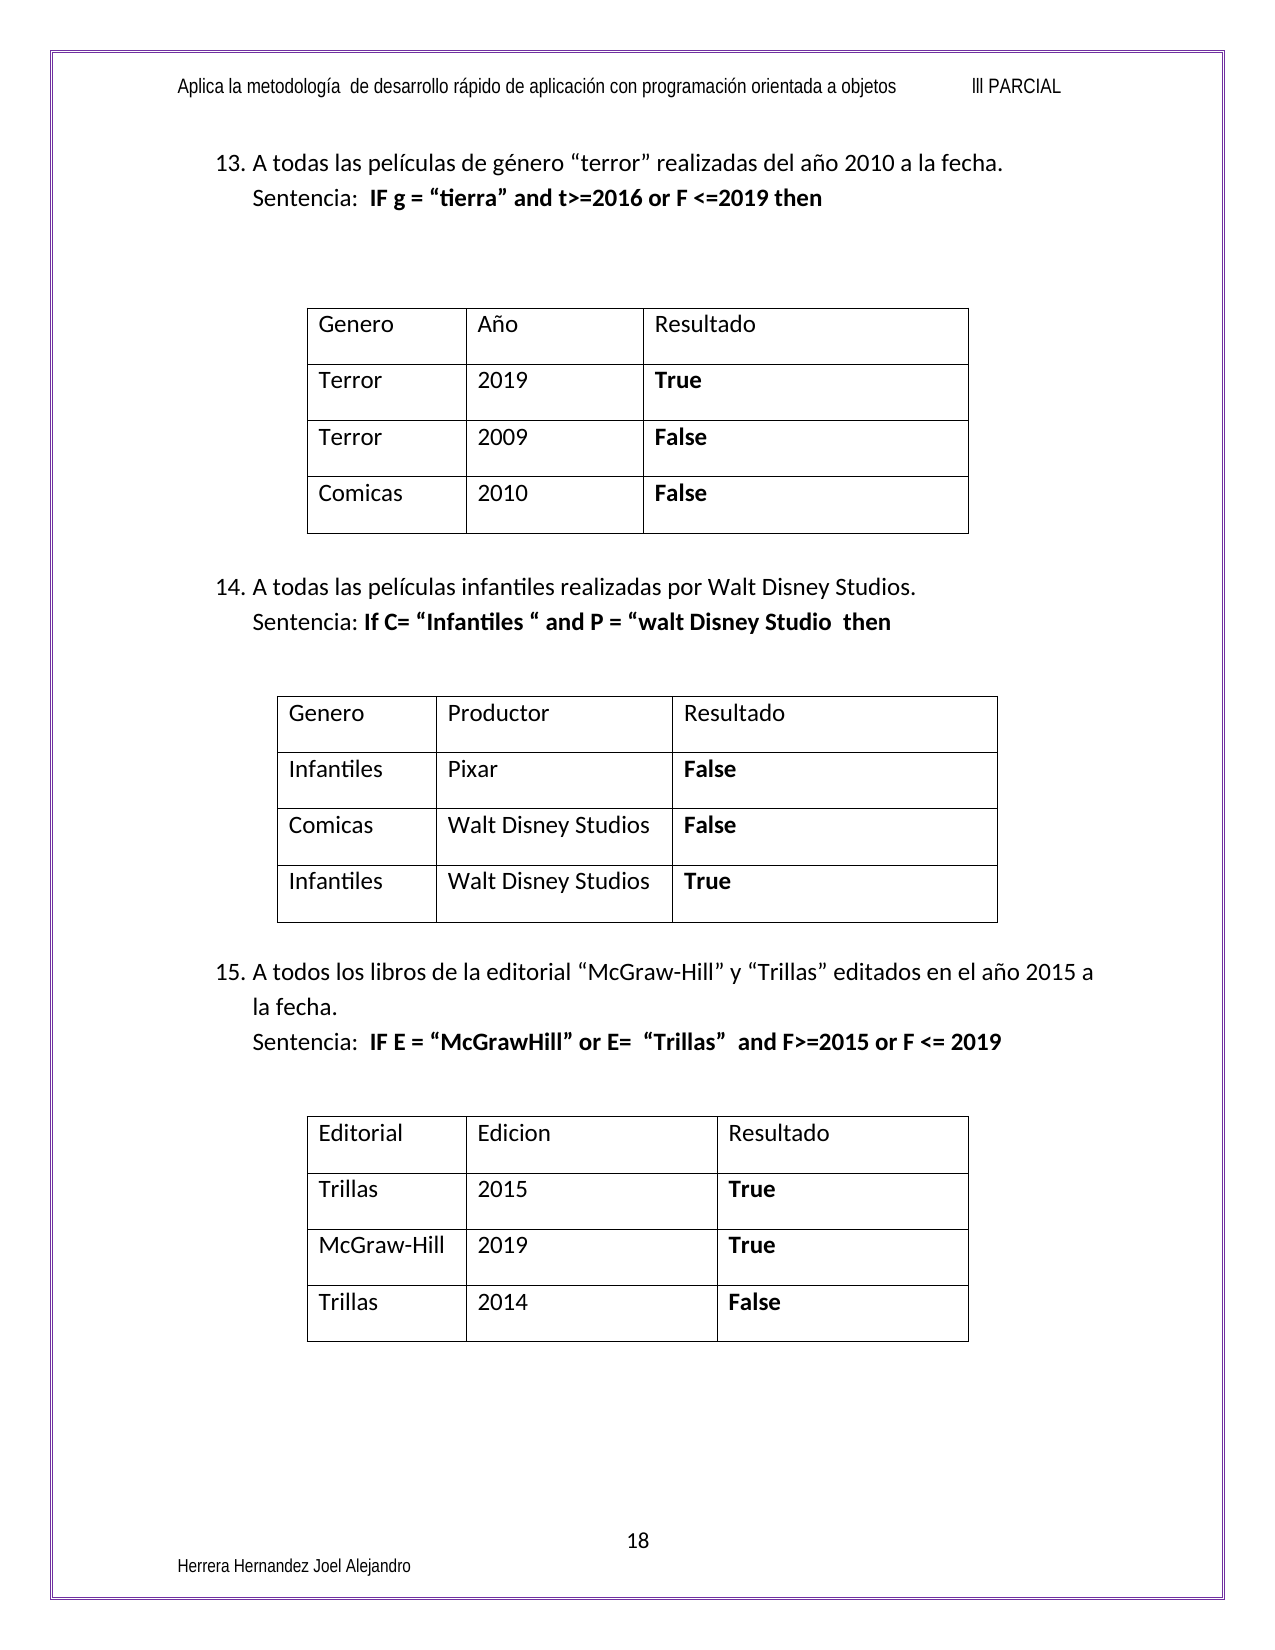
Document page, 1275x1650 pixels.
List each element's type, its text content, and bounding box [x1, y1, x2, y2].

table_cell Trillas [308, 1174, 466, 1229]
table_header Año [467, 309, 643, 364]
table_cell True [718, 1174, 968, 1229]
table_cell 2014 [467, 1286, 717, 1341]
table_header Resultado [718, 1117, 968, 1172]
table_cell McGraw-Hill [308, 1230, 466, 1285]
table_header Edicion [467, 1117, 717, 1172]
table_cell True [718, 1230, 968, 1285]
table_header Resultado [673, 697, 997, 752]
table_cell False [673, 753, 997, 808]
table_cell Trillas [308, 1286, 466, 1341]
table_header Productor [437, 697, 672, 752]
table_cell 2019 [467, 365, 643, 420]
table_cell True [673, 866, 997, 922]
table_cell Walt Disney Studios [437, 809, 672, 864]
list Sentencia: If C= “Infantiles “ and P = “walt Disney Studio then [252, 606, 1098, 636]
list Sentencia: IF E = “McGrawHill” or E= “Trillas” and F>=2015 or F <= 2019 [252, 1026, 1098, 1057]
table_cell 2010 [467, 477, 643, 532]
table_header Editorial [308, 1117, 466, 1172]
table_cell 2009 [467, 421, 643, 476]
table_cell Terror [308, 365, 466, 420]
table_cell Infantiles [278, 866, 436, 922]
table_header Resultado [644, 309, 968, 364]
table_cell Comicas [278, 809, 436, 864]
list A todas las películas de género “terror” realizadas del año 2010 a la fecha. [215, 148, 1098, 178]
table_cell False [644, 421, 968, 476]
table_header Genero [308, 309, 466, 364]
table_cell Infantiles [278, 753, 436, 808]
table_cell False [644, 477, 968, 532]
table_cell 2019 [467, 1230, 717, 1285]
table_cell Pixar [437, 753, 672, 808]
table_header Genero [278, 697, 436, 752]
table_cell Walt Disney Studios [437, 866, 672, 922]
table_cell Terror [308, 421, 466, 476]
table_cell False [718, 1286, 968, 1341]
table_cell False [673, 809, 997, 864]
table_cell 2015 [467, 1174, 717, 1229]
list Sentencia: IF g = “tierra” and t>=2016 or F <=2019 then [252, 183, 1098, 213]
list A todas las películas infantiles realizadas por Walt Disney Studios. [215, 571, 1098, 601]
table_cell True [644, 365, 968, 420]
table_cell Comicas [308, 477, 466, 532]
list A todos los libros de la editorial “McGraw-Hill” y “Trillas” editados en el año 2015 a la fecha. [215, 956, 1098, 1022]
